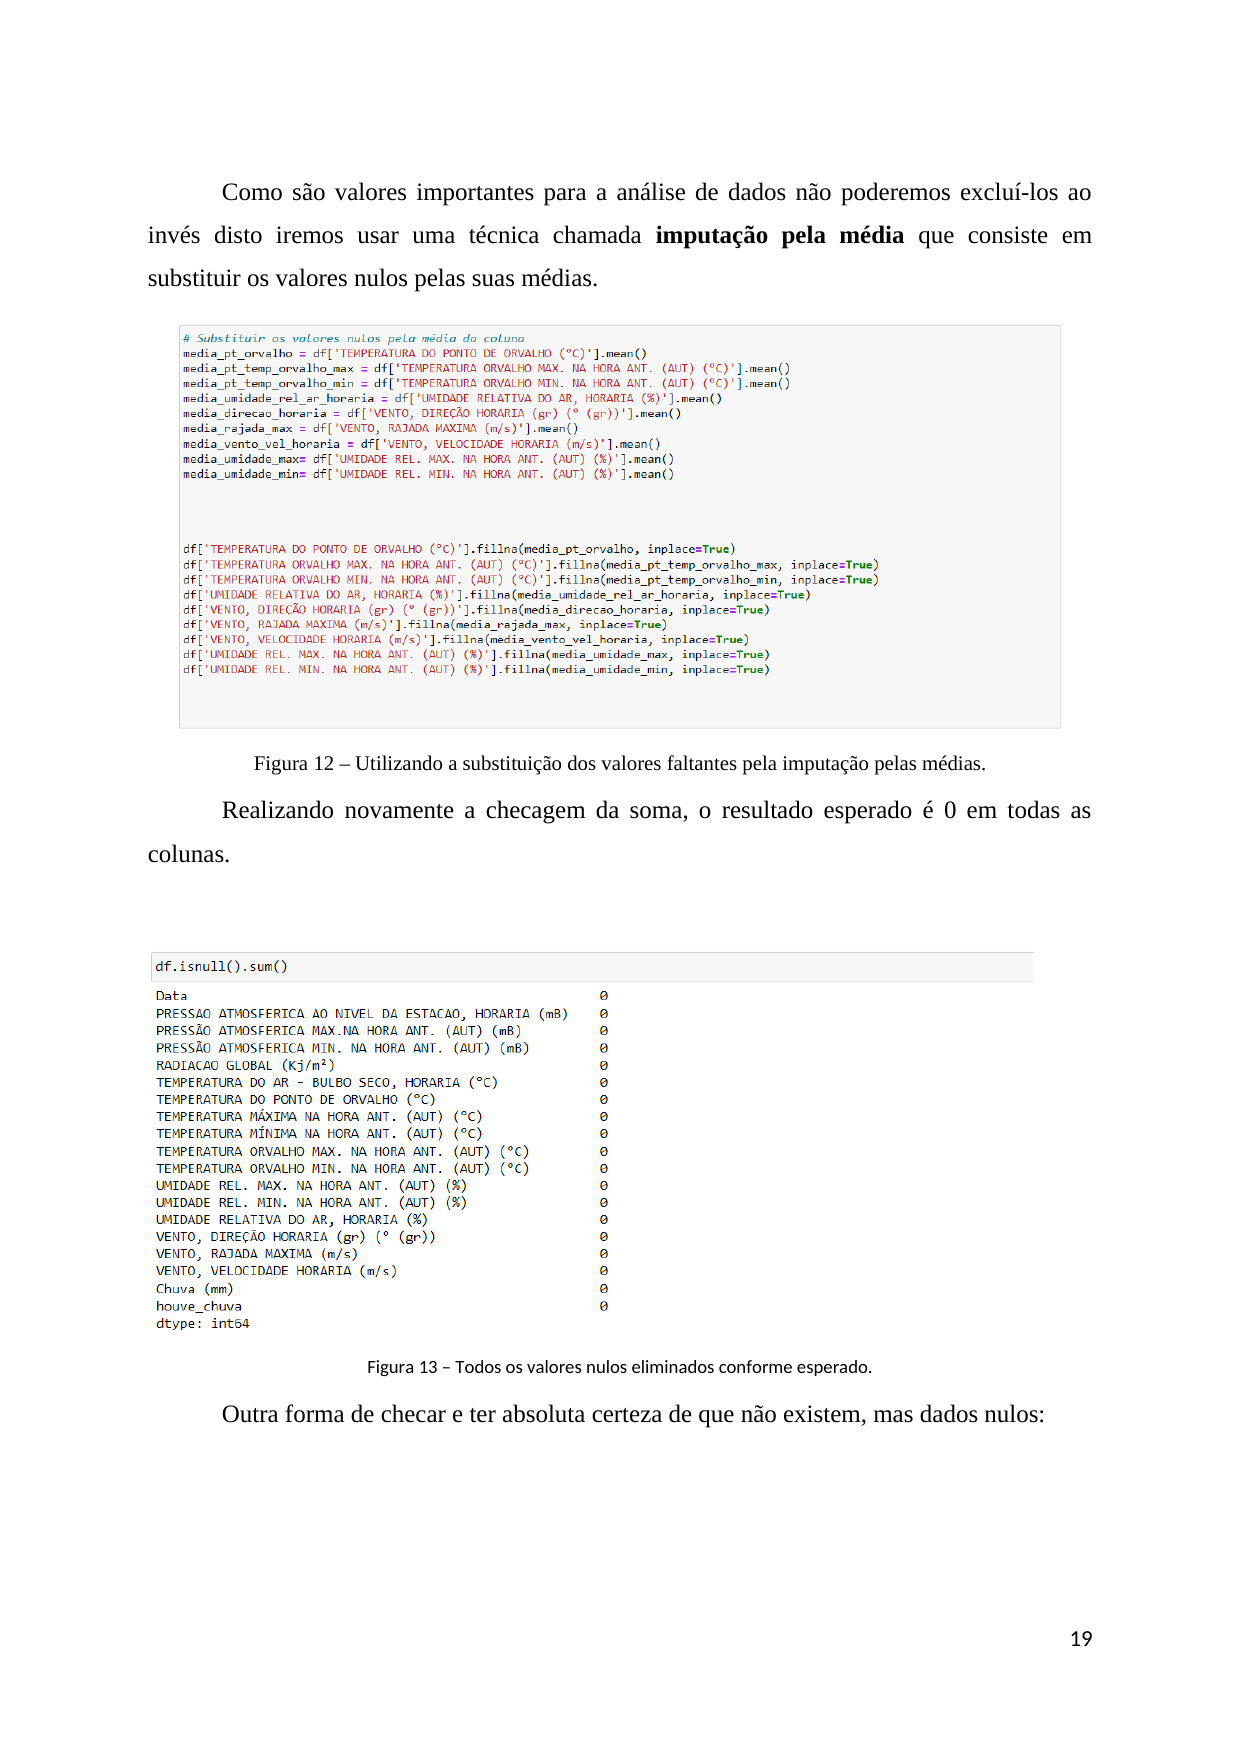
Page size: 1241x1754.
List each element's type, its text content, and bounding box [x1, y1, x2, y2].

text Figura 12 – Utilizando a substituição dos valores faltantes pela imputação pelas médias. [148, 751, 1092, 775]
text Figura 13 – Todos os valores nulos eliminados conforme esperado. [148, 1356, 1092, 1378]
picture [147, 946, 1034, 1337]
text Realizando novamente a checagem da soma, o resultado esperado é 0 em todas as colunas. [148, 796, 1092, 867]
text Como são valores importantes para a análise de dados não poderemos excluí-los ao invés disto iremos usar uma técnica chamada imputação pela média que consiste em substituir os valores nulos pelas suas médias. [148, 177, 1092, 292]
text Outra forma de checar e ter absoluta certeza de que não existem, mas dados nulos: [148, 1399, 1092, 1428]
picture [177, 323, 1063, 732]
